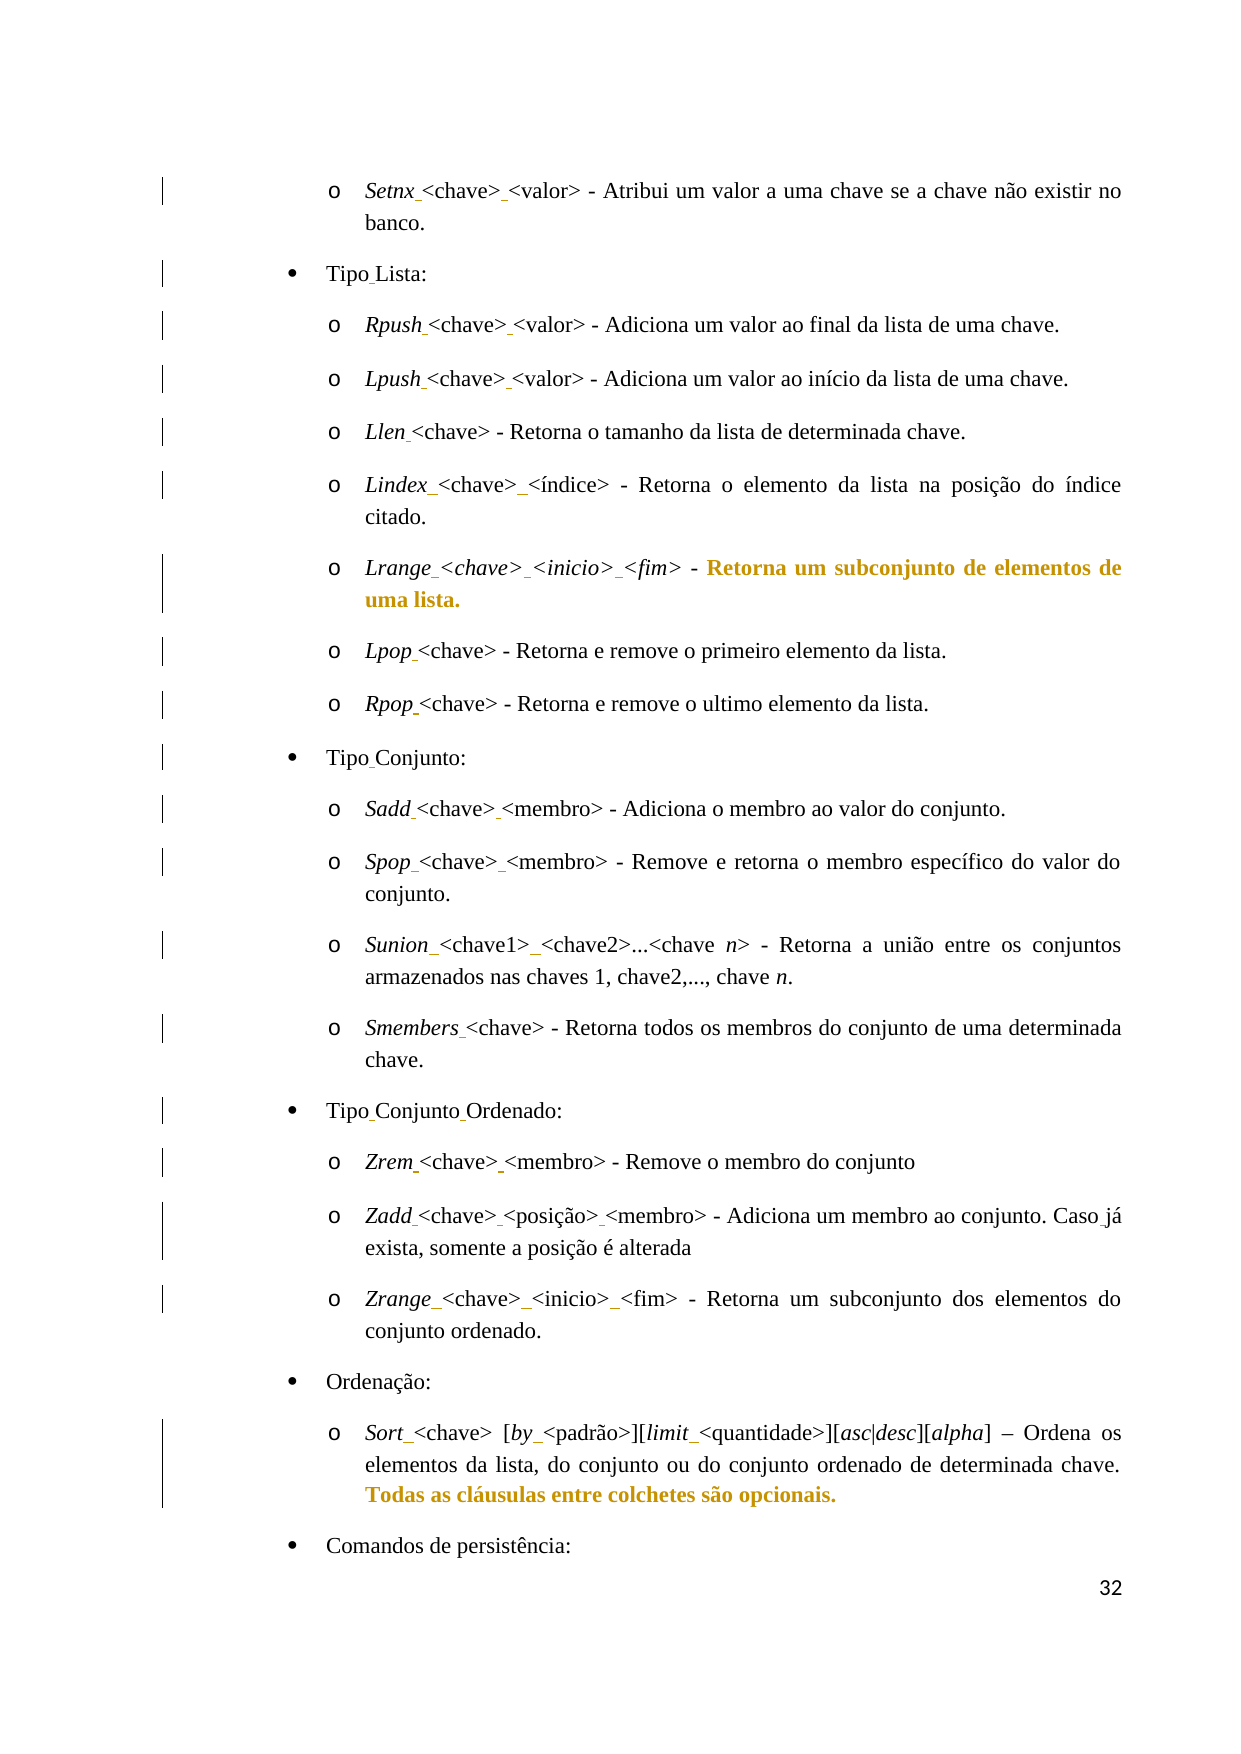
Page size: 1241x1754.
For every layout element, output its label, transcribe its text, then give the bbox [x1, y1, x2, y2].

list Lindex<chave><índice> - Retorna o elemento da lista na posição do índice citado. [327, 471, 1122, 529]
list Setnx<chave><valor> - Atribui um valor a uma chave se a chave não existir no banco. [327, 177, 1122, 236]
list TipoConjuntoOrdenado: [288, 1097, 1122, 1124]
list Rpop<chave> - Retorna e remove o ultimo elemento da lista. [327, 691, 1122, 719]
list Lpush<chave><valor> - Adiciona um valor ao início da lista de uma chave. [327, 364, 1122, 393]
list Smembers<chave> - Retorna todos os membros do conjunto de uma determinada chave. [327, 1014, 1122, 1073]
list Rpush<chave><valor> - Adiciona um valor ao final da lista de uma chave. [327, 311, 1122, 339]
list Zrange<chave><inicio><fim> - Retorna um subconjunto dos elementos do conjunto ordenado. [327, 1285, 1122, 1343]
list Comandos de persistência: [288, 1532, 1122, 1559]
list TipoConjunto: [288, 744, 1122, 770]
list Lpop<chave> - Retorna e remove o primeiro elemento da lista. [327, 637, 1122, 666]
list Spop<chave><membro> - Remove e retorna o membro específico do valor do conjunto. [327, 848, 1122, 906]
list Llen<chave> - Retorna o tamanho da lista de determinada chave. [327, 418, 1122, 446]
list Sunion<chave1><chave2>...<chave n> - Retorna a união entre os conjuntos armazenados nas chaves 1, chave2,..., chave n. [327, 931, 1122, 989]
list Zrem<chave><membro> - Remove o membro do conjunto [327, 1148, 1122, 1177]
list TipoLista: [288, 260, 1122, 287]
list Sort<chave> [by<padrão>][limit<quantidade>][asc|desc][alpha] – Ordena os elementos da lista, do conjunto ou do conjunto ordenado de determinada chave. Todas as cláusulas entre colchetes são opcionais. [327, 1419, 1122, 1508]
list Ordenação: [288, 1368, 1122, 1394]
list Zadd<chave><posição><membro> - Adiciona um membro ao conjunto. Casojáexista, somente a posição é alterada [327, 1202, 1122, 1260]
list Lrange<chave><inicio><fim> - Retorna um subconjunto de elementos de uma lista. [327, 554, 1122, 613]
list Sadd<chave><membro> - Adiciona o membro ao valor do conjunto. [327, 795, 1122, 823]
